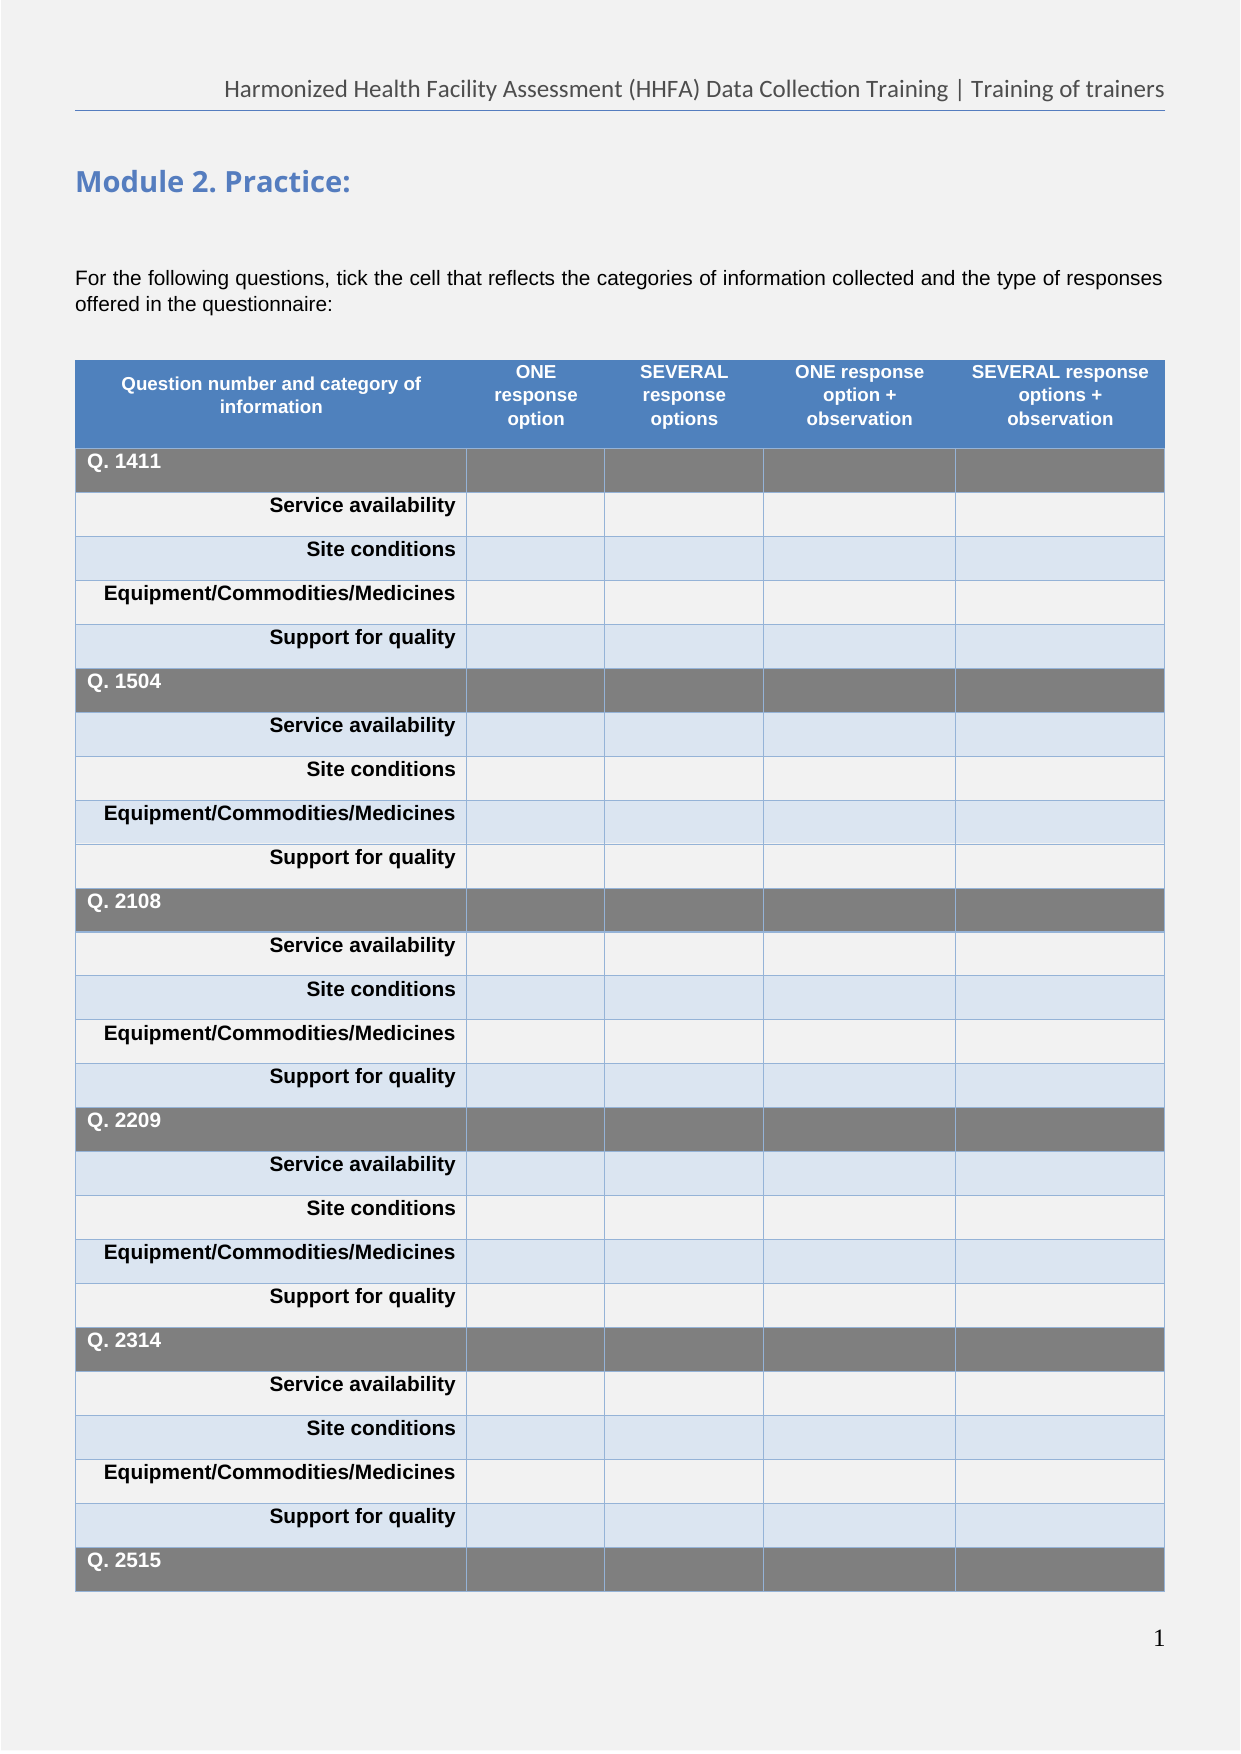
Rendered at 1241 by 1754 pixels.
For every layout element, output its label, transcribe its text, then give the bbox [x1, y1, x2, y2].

title Module 2. Practice: [75, 161, 1165, 201]
table_cell [956, 1372, 1164, 1415]
table_cell [956, 1284, 1164, 1327]
table_cell [956, 669, 1164, 712]
table_cell [956, 1064, 1164, 1107]
table_cell [605, 1548, 763, 1591]
table_cell [956, 1504, 1164, 1547]
table_cell [764, 1416, 955, 1459]
text For the following questions, tick the cell that reflects the categories of information collected and the type of responses offered in the questionnaire: [75, 266, 1165, 316]
table_cell Q. 2209 [76, 1108, 466, 1151]
table_cell [605, 976, 763, 1019]
table_cell Service availability [76, 1372, 466, 1415]
table_cell [467, 1548, 604, 1591]
table_cell [764, 757, 955, 799]
table_cell [956, 713, 1164, 756]
table_cell [605, 933, 763, 975]
table_cell [467, 1240, 604, 1283]
table_cell [764, 713, 955, 756]
table_cell Equipment/Commodities/Medicines [76, 1020, 466, 1063]
table_cell [605, 801, 763, 843]
table_cell Equipment/Commodities/Medicines [76, 801, 466, 843]
table_cell [956, 581, 1164, 624]
table_cell Support for quality [76, 625, 466, 668]
table_cell Equipment/Commodities/Medicines [76, 1460, 466, 1503]
table_cell [956, 845, 1164, 887]
table_cell [605, 1064, 763, 1107]
table_cell [956, 1108, 1164, 1151]
table_cell [467, 581, 604, 624]
table_cell [467, 537, 604, 580]
table_cell [764, 669, 955, 712]
table_cell [764, 581, 955, 624]
table_cell [956, 1196, 1164, 1239]
table_cell [467, 1328, 604, 1371]
table_cell [467, 1372, 604, 1415]
table_cell [605, 845, 763, 887]
table_cell [764, 933, 955, 975]
table_cell Support for quality [76, 1284, 466, 1327]
table_header SEVERAL response options [605, 361, 763, 448]
table_cell [605, 1152, 763, 1195]
table_cell Site conditions [76, 757, 466, 799]
table_cell [467, 1152, 604, 1195]
table_cell Support for quality [76, 1504, 466, 1547]
table_cell [956, 1328, 1164, 1371]
table_cell [605, 1328, 763, 1371]
table_cell [605, 1460, 763, 1503]
table_cell [956, 1460, 1164, 1503]
table_cell [956, 1416, 1164, 1459]
table_cell Support for quality [76, 1064, 466, 1107]
table_cell [467, 713, 604, 756]
table_cell Support for quality [76, 845, 466, 887]
table_cell Site conditions [76, 1416, 466, 1459]
table_cell [764, 1504, 955, 1547]
table_cell [467, 1284, 604, 1327]
table_cell [605, 1416, 763, 1459]
table_cell [764, 537, 955, 580]
table_cell [605, 1108, 763, 1151]
table_cell [467, 933, 604, 975]
table_cell [764, 1240, 955, 1283]
table_header SEVERAL response options + observation [956, 361, 1164, 448]
table_cell [605, 1504, 763, 1547]
table_cell [764, 493, 955, 536]
table_cell Equipment/Commodities/Medicines [76, 581, 466, 624]
table_cell Site conditions [76, 976, 466, 1019]
table_cell [956, 757, 1164, 799]
table_cell [605, 1284, 763, 1327]
table_cell [605, 757, 763, 799]
table_cell [764, 449, 955, 492]
table_cell [605, 1020, 763, 1063]
table_cell [956, 1152, 1164, 1195]
table_cell [605, 449, 763, 492]
table_cell [764, 1064, 955, 1107]
table_cell [605, 625, 763, 668]
table_cell [764, 1108, 955, 1151]
table_cell [956, 493, 1164, 536]
table_cell [467, 625, 604, 668]
table_cell [956, 801, 1164, 843]
table_cell [467, 1020, 604, 1063]
table_cell [764, 1152, 955, 1195]
table_cell [605, 581, 763, 624]
table_cell Service availability [76, 493, 466, 536]
table_cell [764, 801, 955, 843]
table_cell [467, 1196, 604, 1239]
table_cell [764, 1460, 955, 1503]
table_cell [467, 1504, 604, 1547]
table_cell [467, 757, 604, 799]
table_cell [467, 1064, 604, 1107]
table_cell [764, 1328, 955, 1371]
table_cell Q. 1411 [76, 449, 466, 492]
table_cell Service availability [76, 1152, 466, 1195]
table_cell [467, 976, 604, 1019]
table_cell [956, 933, 1164, 975]
table_cell [956, 1548, 1164, 1591]
table_cell [764, 1020, 955, 1063]
table_cell [605, 669, 763, 712]
table_cell [956, 449, 1164, 492]
table_cell [956, 1020, 1164, 1063]
table_cell Equipment/Commodities/Medicines [76, 1240, 466, 1283]
table_header ONE response option + observation [764, 361, 955, 448]
table_cell [605, 537, 763, 580]
table_header ONE response option [467, 361, 604, 448]
table_cell Q. 2515 [76, 1548, 466, 1591]
table_cell [467, 1108, 604, 1151]
table_cell [605, 1240, 763, 1283]
table_cell [467, 1416, 604, 1459]
table_cell [467, 669, 604, 712]
table_cell [764, 976, 955, 1019]
table_cell [467, 493, 604, 536]
table_cell Site conditions [76, 1196, 466, 1239]
table_cell [467, 449, 604, 492]
table_cell [764, 1196, 955, 1239]
table_cell Service availability [76, 713, 466, 756]
table_cell Q. 2314 [76, 1328, 466, 1371]
table_cell [605, 493, 763, 536]
table_cell [956, 625, 1164, 668]
table_cell [764, 845, 955, 887]
table_cell [605, 1372, 763, 1415]
table_cell [764, 889, 955, 931]
table_cell Service availability [76, 933, 466, 975]
table_cell [467, 845, 604, 887]
table_cell [956, 889, 1164, 931]
table_cell [605, 1196, 763, 1239]
table_cell [467, 1460, 604, 1503]
table_cell [764, 1548, 955, 1591]
table_cell [956, 1240, 1164, 1283]
table_cell [467, 889, 604, 931]
table_cell Q. 1504 [76, 669, 466, 712]
table_cell [956, 976, 1164, 1019]
table_cell Q. 2108 [76, 889, 466, 931]
table_cell [764, 625, 955, 668]
table_cell [764, 1372, 955, 1415]
table_cell [605, 889, 763, 931]
table_cell [956, 537, 1164, 580]
table_cell [605, 713, 763, 756]
table_cell Site conditions [76, 537, 466, 580]
table_cell [467, 801, 604, 843]
table_cell [764, 1284, 955, 1327]
table_header Question number and category of information [76, 361, 466, 448]
